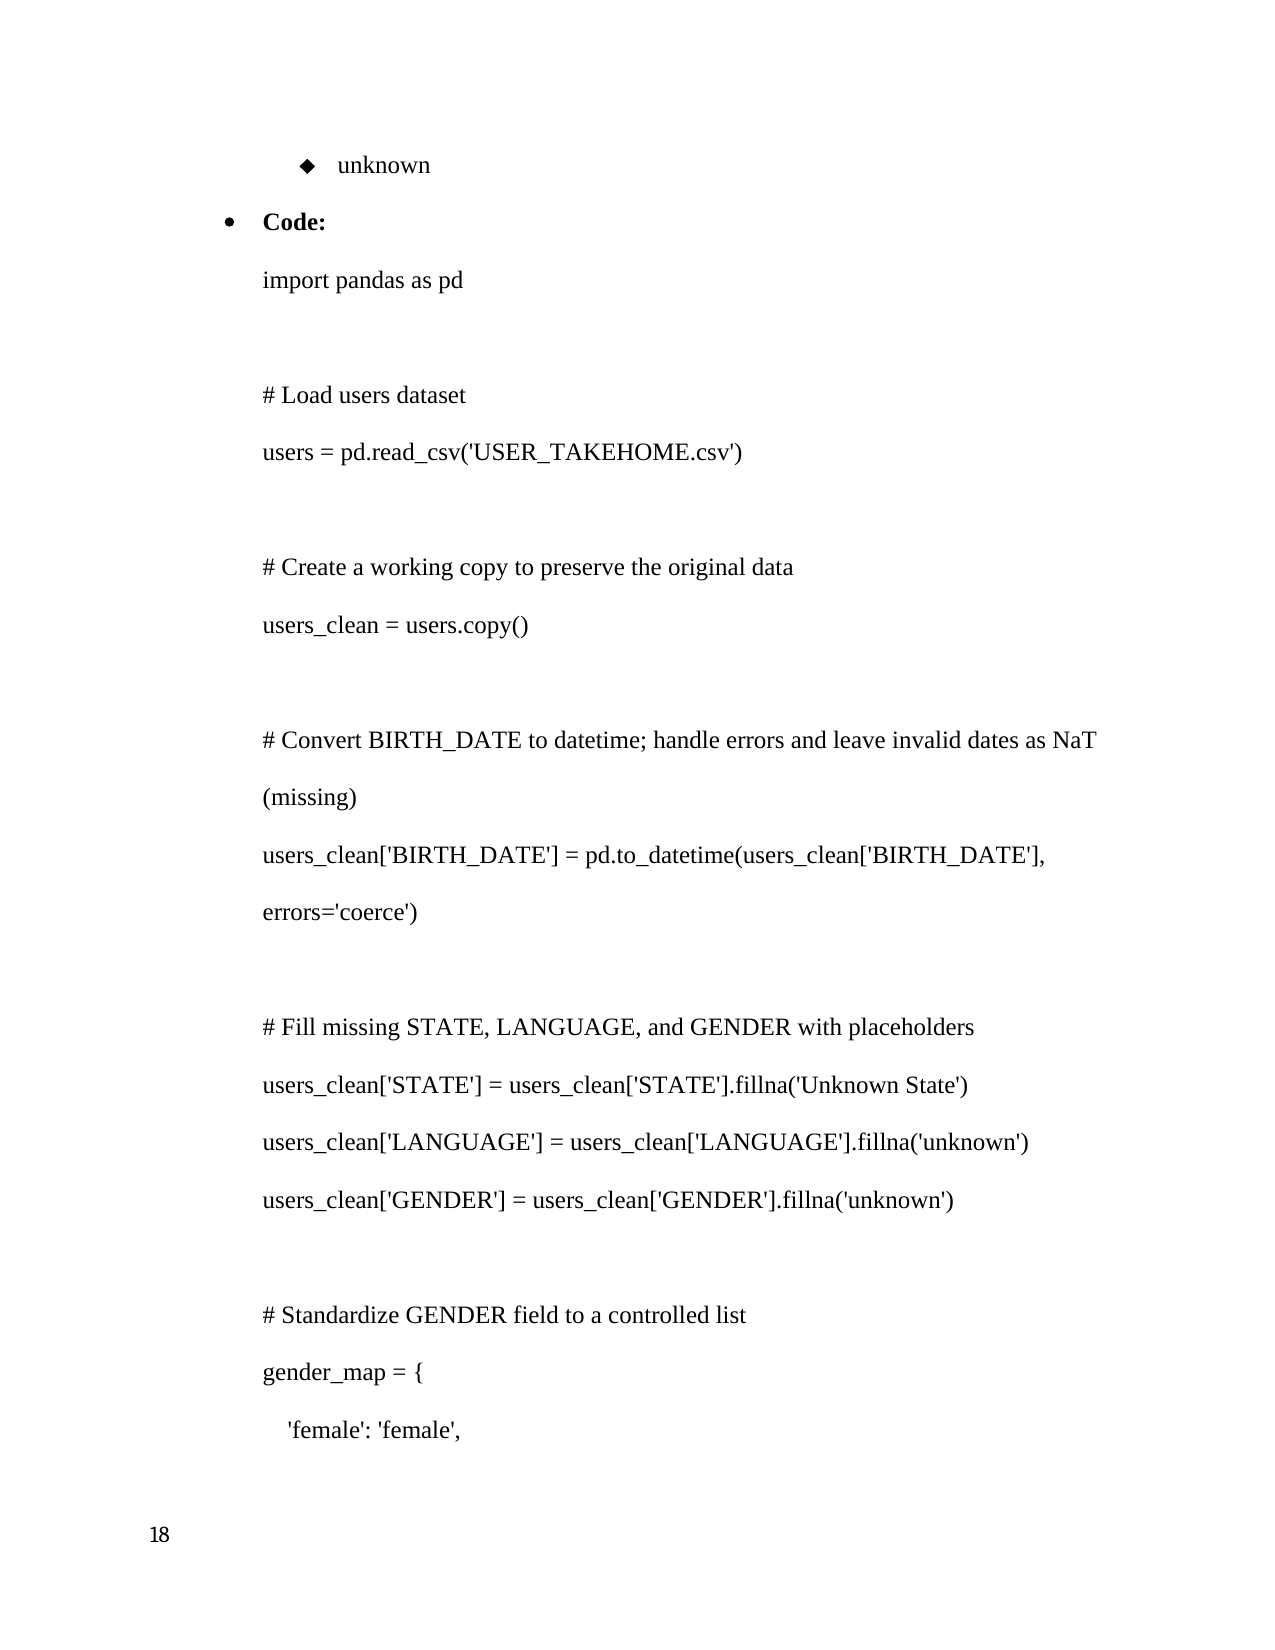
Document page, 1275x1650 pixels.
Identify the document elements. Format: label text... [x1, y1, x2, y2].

list users_clean['LANGUAGE'] = users_clean['LANGUAGE'].fillna('unknown') [262, 1127, 1125, 1156]
list users_clean = users.copy() [262, 610, 1125, 639]
list gender_map = { [262, 1357, 1125, 1386]
list # Create a working copy to preserve the original data [262, 552, 1125, 581]
list Code: [225, 207, 1125, 236]
list users_clean['BIRTH_DATE'] = pd.to_datetime(users_clean['BIRTH_DATE'], errors='coerce') [262, 840, 1125, 926]
list users_clean['STATE'] = users_clean['STATE'].fillna('Unknown State') [262, 1070, 1125, 1099]
list # Load users dataset [262, 380, 1125, 409]
list import pandas as pd [262, 265, 1125, 294]
list unknown [300, 150, 1125, 179]
list 'female': 'female', [262, 1415, 1125, 1444]
list # Convert BIRTH_DATE to datetime; handle errors and leave invalid dates as NaT (missing) [262, 725, 1125, 811]
list # Fill missing STATE, LANGUAGE, and GENDER with placeholders [262, 1012, 1125, 1041]
list users = pd.read_csv('USER_TAKEHOME.csv') [262, 437, 1125, 466]
list users_clean['GENDER'] = users_clean['GENDER'].fillna('unknown') [262, 1185, 1125, 1214]
list # Standardize GENDER field to a controlled list [262, 1300, 1125, 1329]
